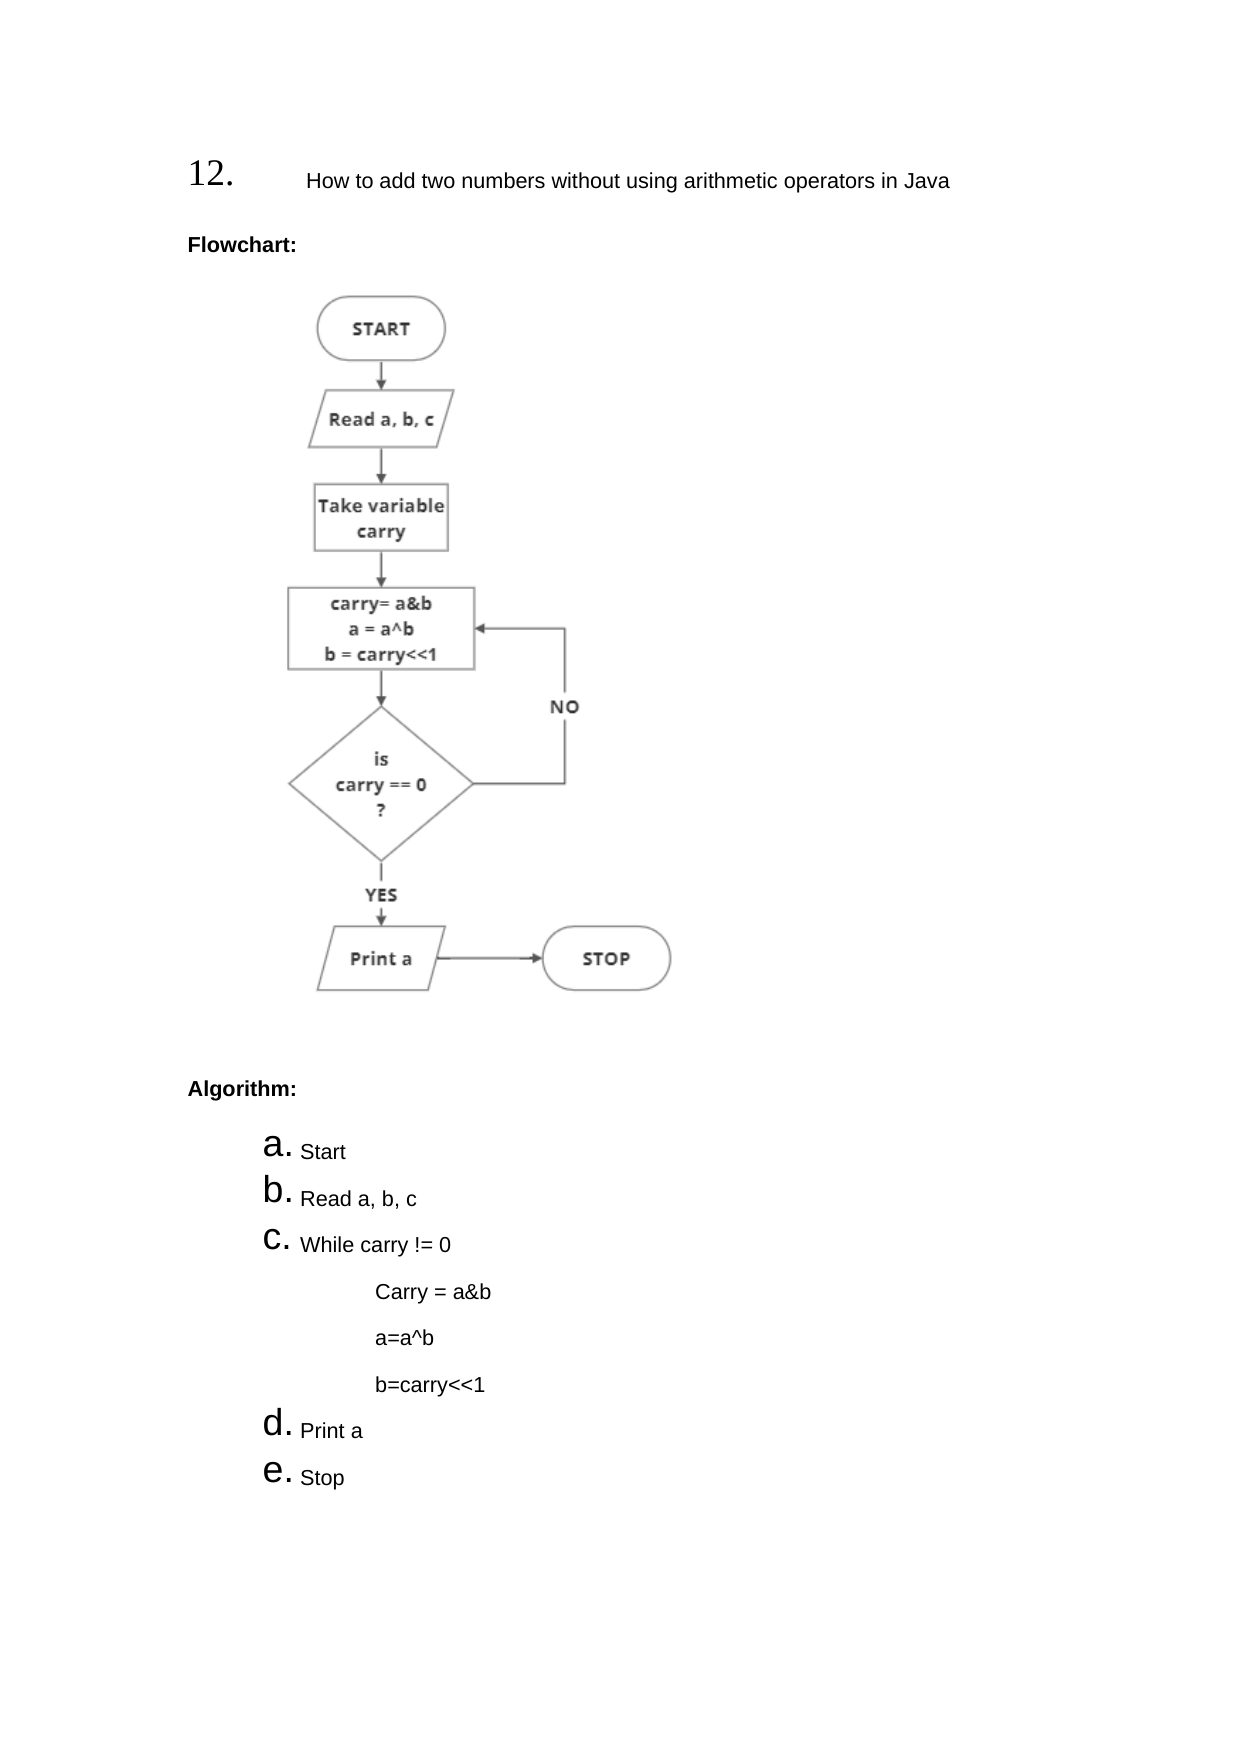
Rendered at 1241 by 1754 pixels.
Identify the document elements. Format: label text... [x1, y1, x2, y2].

list How to add two numbers without using arithmetic operators in Java [187, 150, 1090, 193]
list While carry != 0 [262, 1214, 1090, 1257]
list Print a [262, 1400, 1090, 1443]
list Start [262, 1121, 1090, 1164]
picture [187, 276, 741, 1039]
list Stop [262, 1447, 1090, 1490]
text Algorithm: [187, 1058, 1090, 1101]
list b=carry<<1 [375, 1354, 1090, 1397]
list Carry = a&b [375, 1261, 1090, 1304]
list Read a, b, c [262, 1167, 1090, 1211]
list a=a^b [375, 1307, 1090, 1350]
text Flowchart: [187, 213, 1090, 257]
